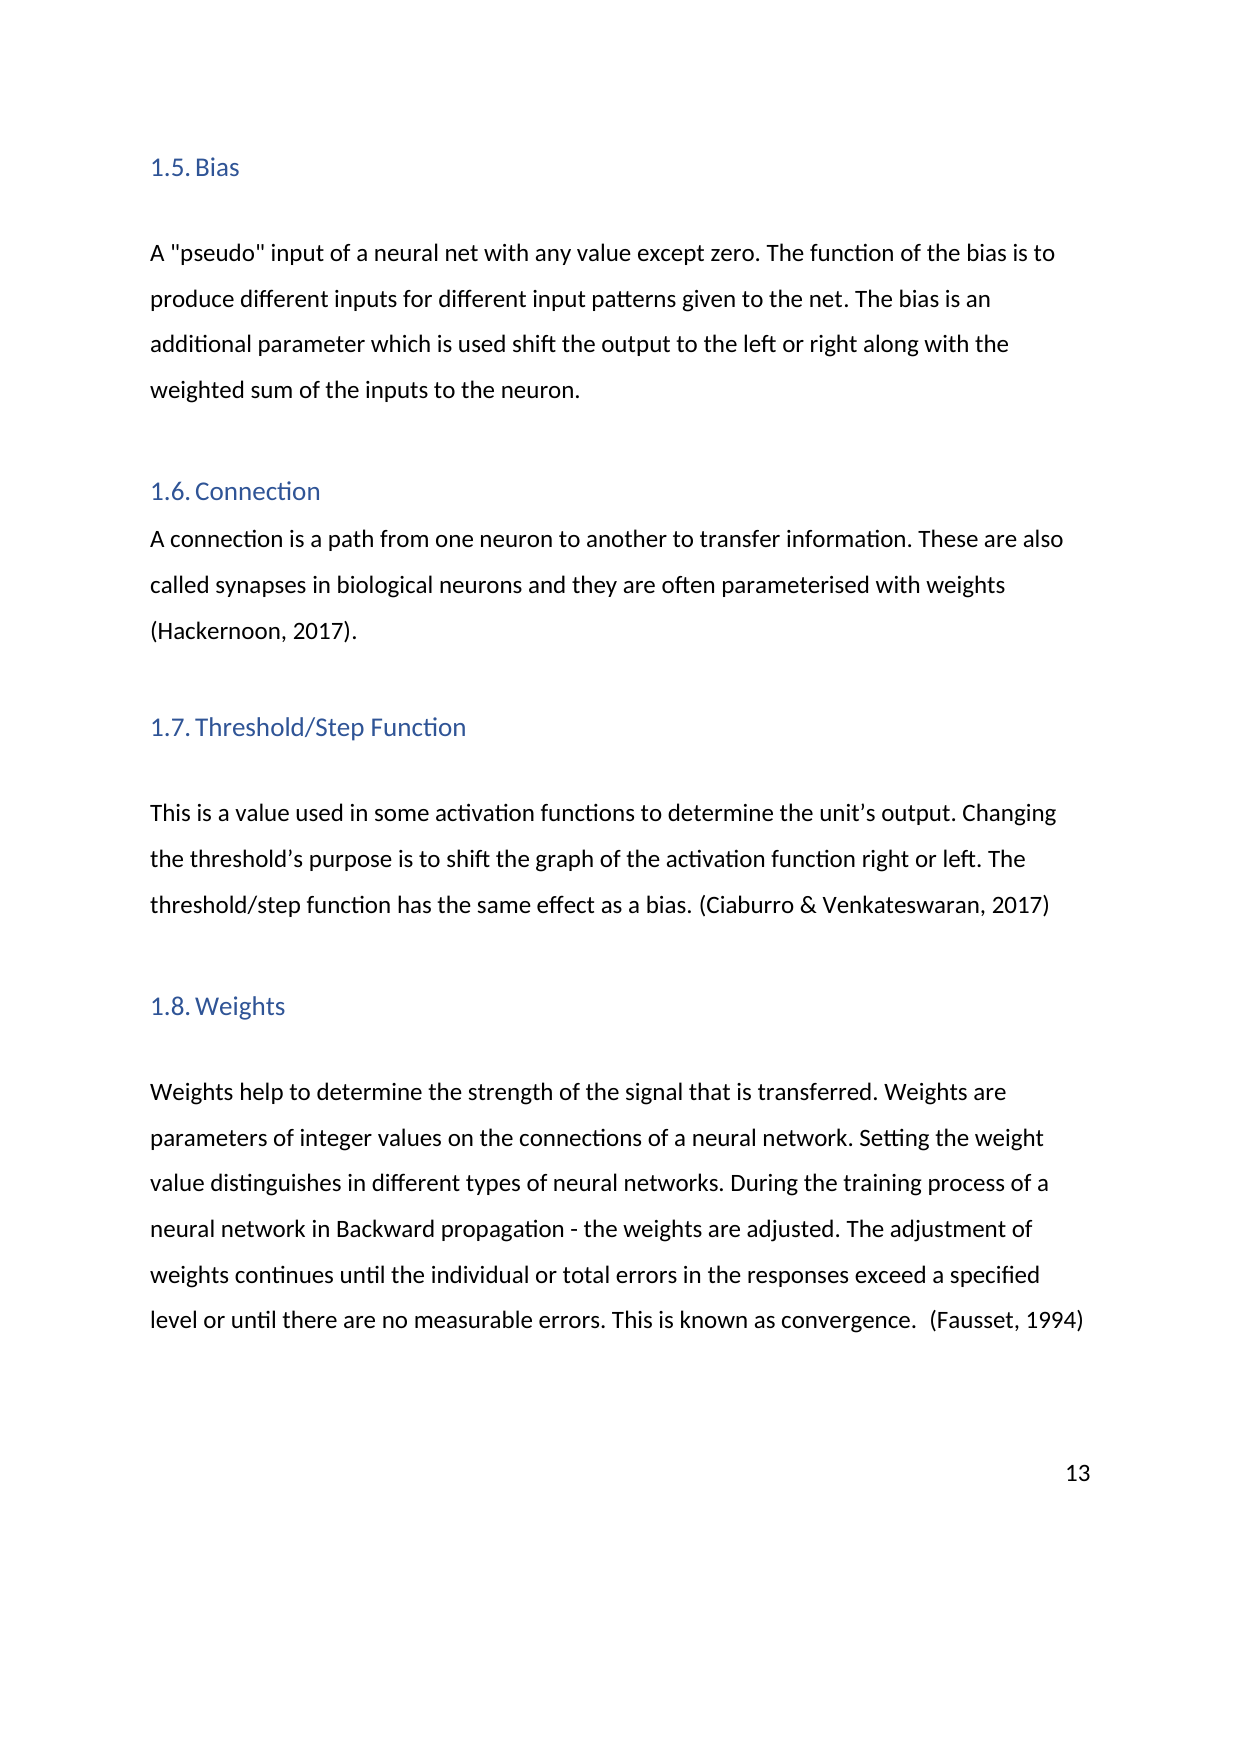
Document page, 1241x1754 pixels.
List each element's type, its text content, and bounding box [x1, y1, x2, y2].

text A "pseudo" input of a neural net with any value except zero. The function of the bias is to produce different inputs for different input patterns given to the net. The bias is an additional parameter which is used shift the output to the left or right along with the weighted sum of the inputs to the neuron. [150, 237, 1090, 405]
text This is a value used in some activation functions to determine the unit’s output. Changing the threshold’s purpose is to shift the graph of the activation function right or left. The threshold/step function has the same effect as a bias. [150, 798, 1090, 919]
subtitle Connection [150, 474, 1090, 507]
subtitle Weights [150, 989, 1090, 1022]
text Weights help to determine the strength of the signal that is transferred. Weights are parameters of integer values on the connections of a neural network. Setting the weight value distinguishes in different types of neural networks. During the training process of a neural network in Backward propagation - the weights are adjusted. The adjustment of weights continues until the individual or total errors in the responses exceed a specified level or until there are no measurable errors. This is known as convergence. [150, 1076, 1090, 1335]
subtitle Threshold/Step Function [150, 711, 1090, 744]
subtitle Bias [150, 150, 1090, 183]
text A connection is a path from one neuron to another to transfer information. These are also called synapses in biological neurons and they are often parameterised with weights . [150, 523, 1090, 646]
